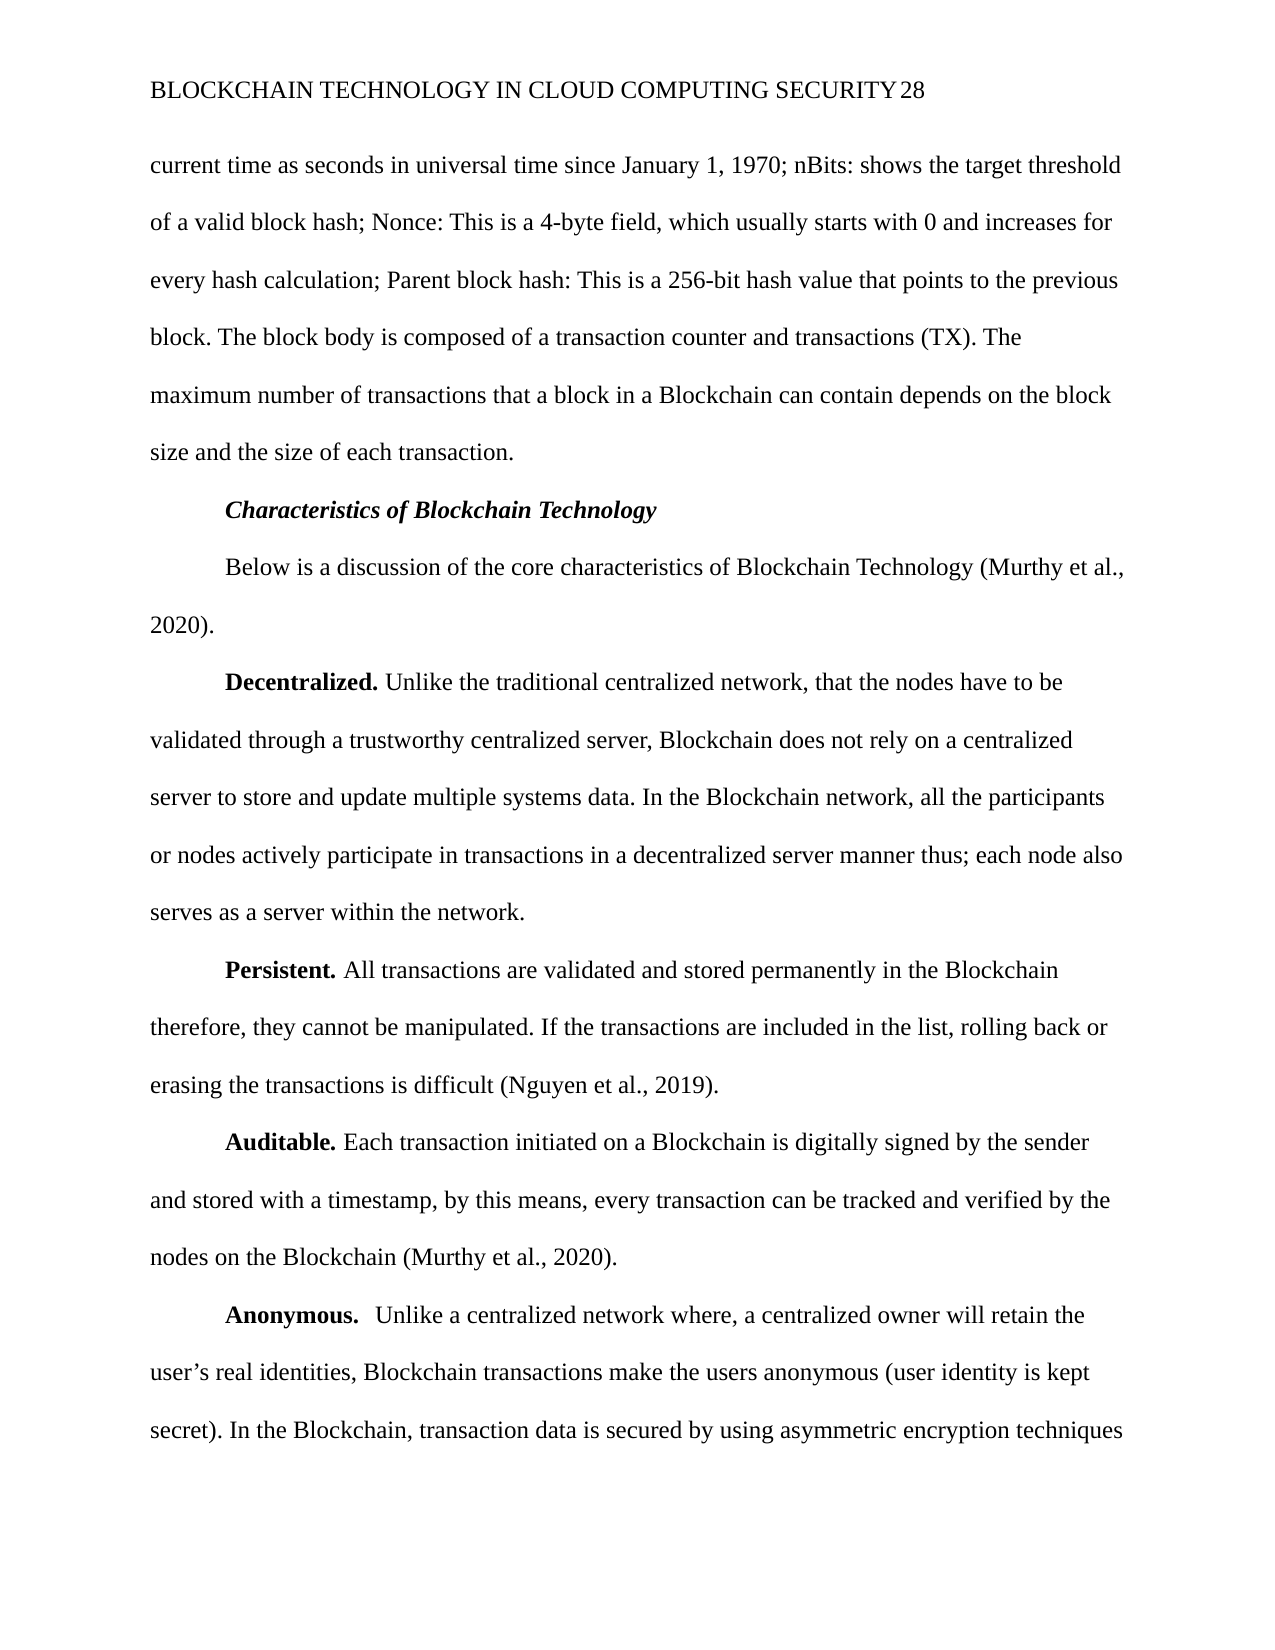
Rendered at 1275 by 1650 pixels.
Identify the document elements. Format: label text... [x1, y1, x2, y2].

subtitle Decentralized. Unlike the traditional centralized network, that the nodes have to be validated through a trustworthy centralized server, Blockchain does not rely on a centralized server to store and update multiple systems data. In the Blockchain network, all the participants or nodes actively participate in transactions in a decentralized server manner thus; each node also serves as a server within the network. [150, 667, 1125, 926]
subtitle Persistent. All transactions are validated and stored permanently in the Blockchain therefore, they cannot be manipulated. If the transactions are included in the list, rolling back or erasing the transactions is difficult (Nguyen et al., 2019). [150, 955, 1125, 1099]
subtitle Characteristics of Blockchain Technology [150, 495, 1125, 524]
text Below is a discussion of the core characteristics of Blockchain Technology (Murthy et al., 2020). [150, 552, 1125, 639]
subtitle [150, 1300, 1125, 1444]
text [150, 150, 1125, 466]
subtitle Auditable. Each transaction initiated on a Blockchain is digitally signed by the sender and stored with a timestamp, by this means, every transaction can be tracked and verified by the nodes on the Blockchain (Murthy et al., 2020). [150, 1127, 1125, 1271]
